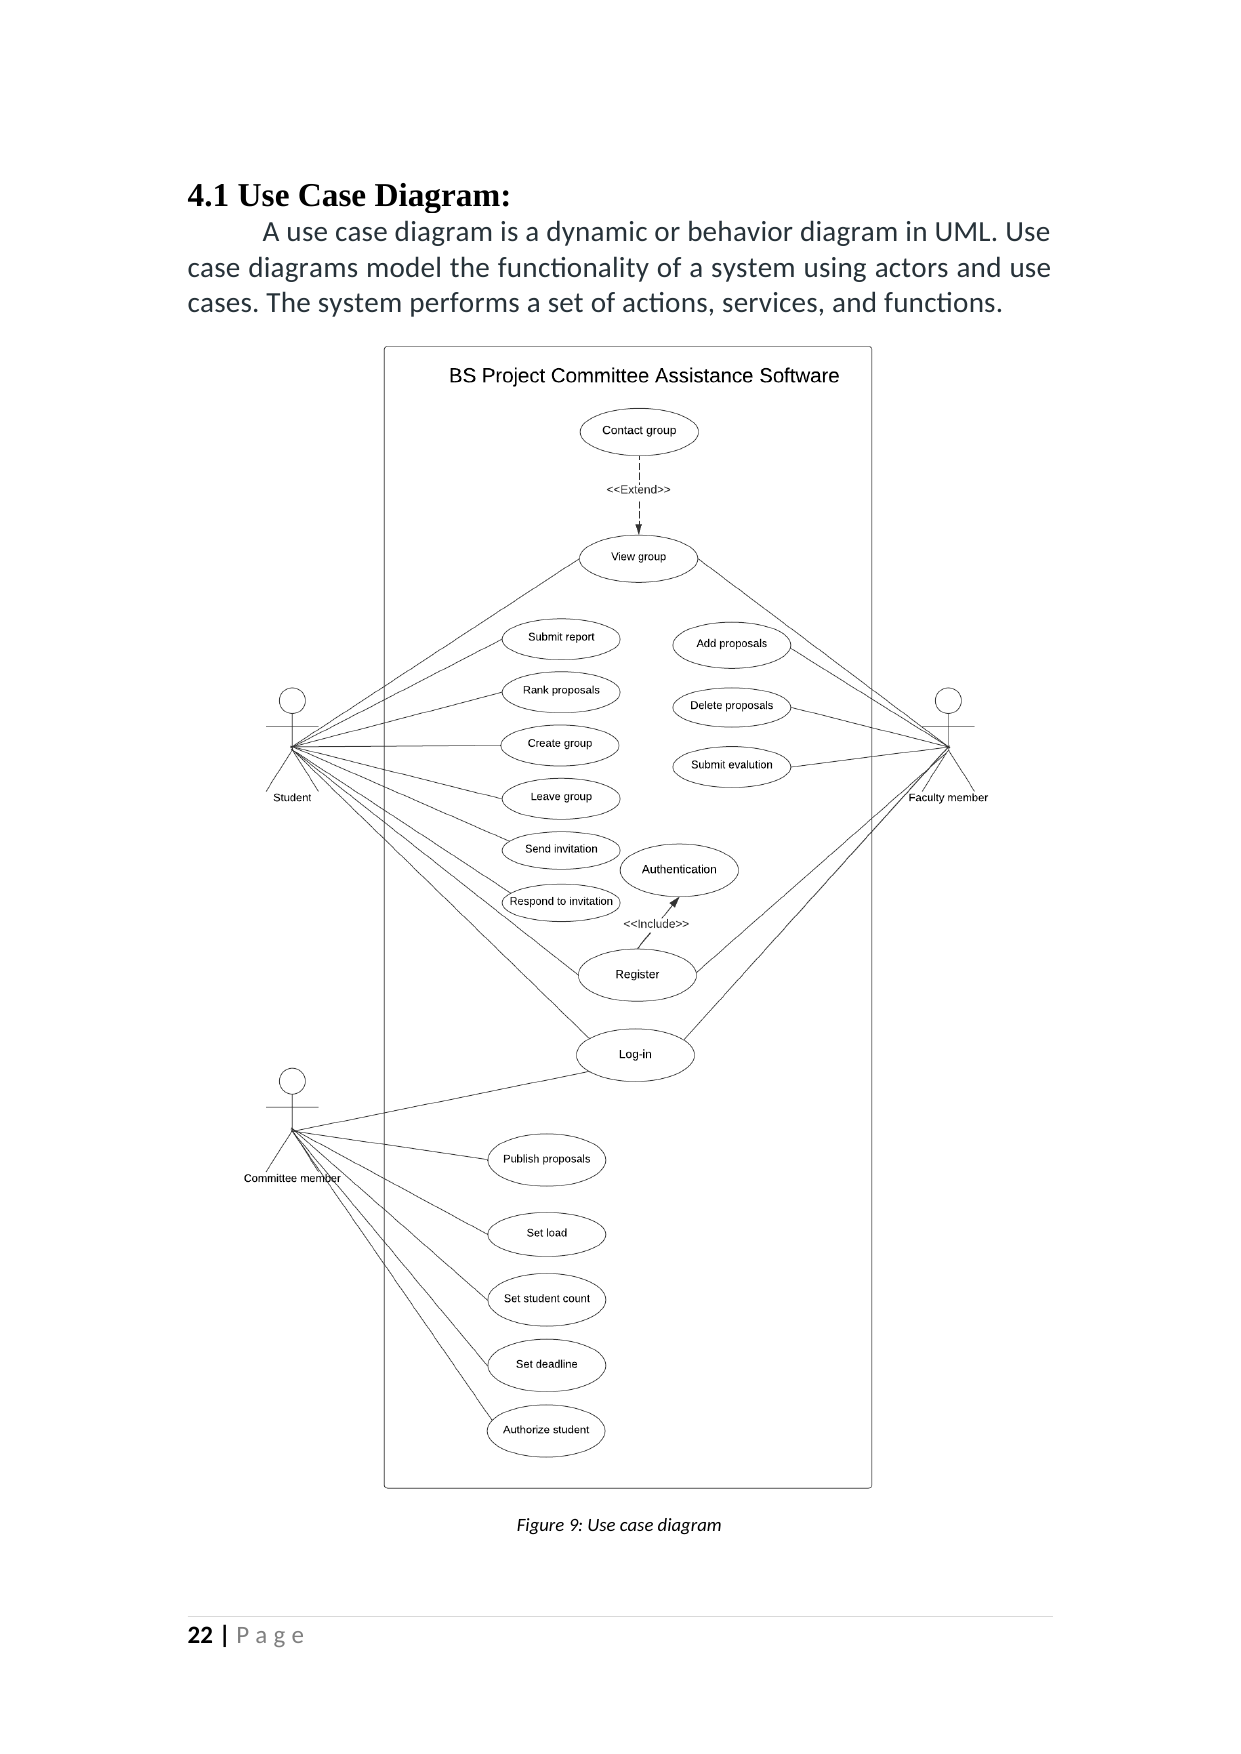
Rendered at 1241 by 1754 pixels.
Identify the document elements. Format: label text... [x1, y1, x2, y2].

subtitle 4.1 Use Case Diagram: [187, 175, 1053, 213]
text Figure 9: Use case diagram [187, 1514, 1053, 1536]
picture [187, 320, 1053, 1514]
text A use case diagram is a dynamic or behavior diagram in UML. Use case diagrams model the functionality of a system using actors and use cases. The system performs a set of actions, services, and functions. [187, 213, 1053, 320]
